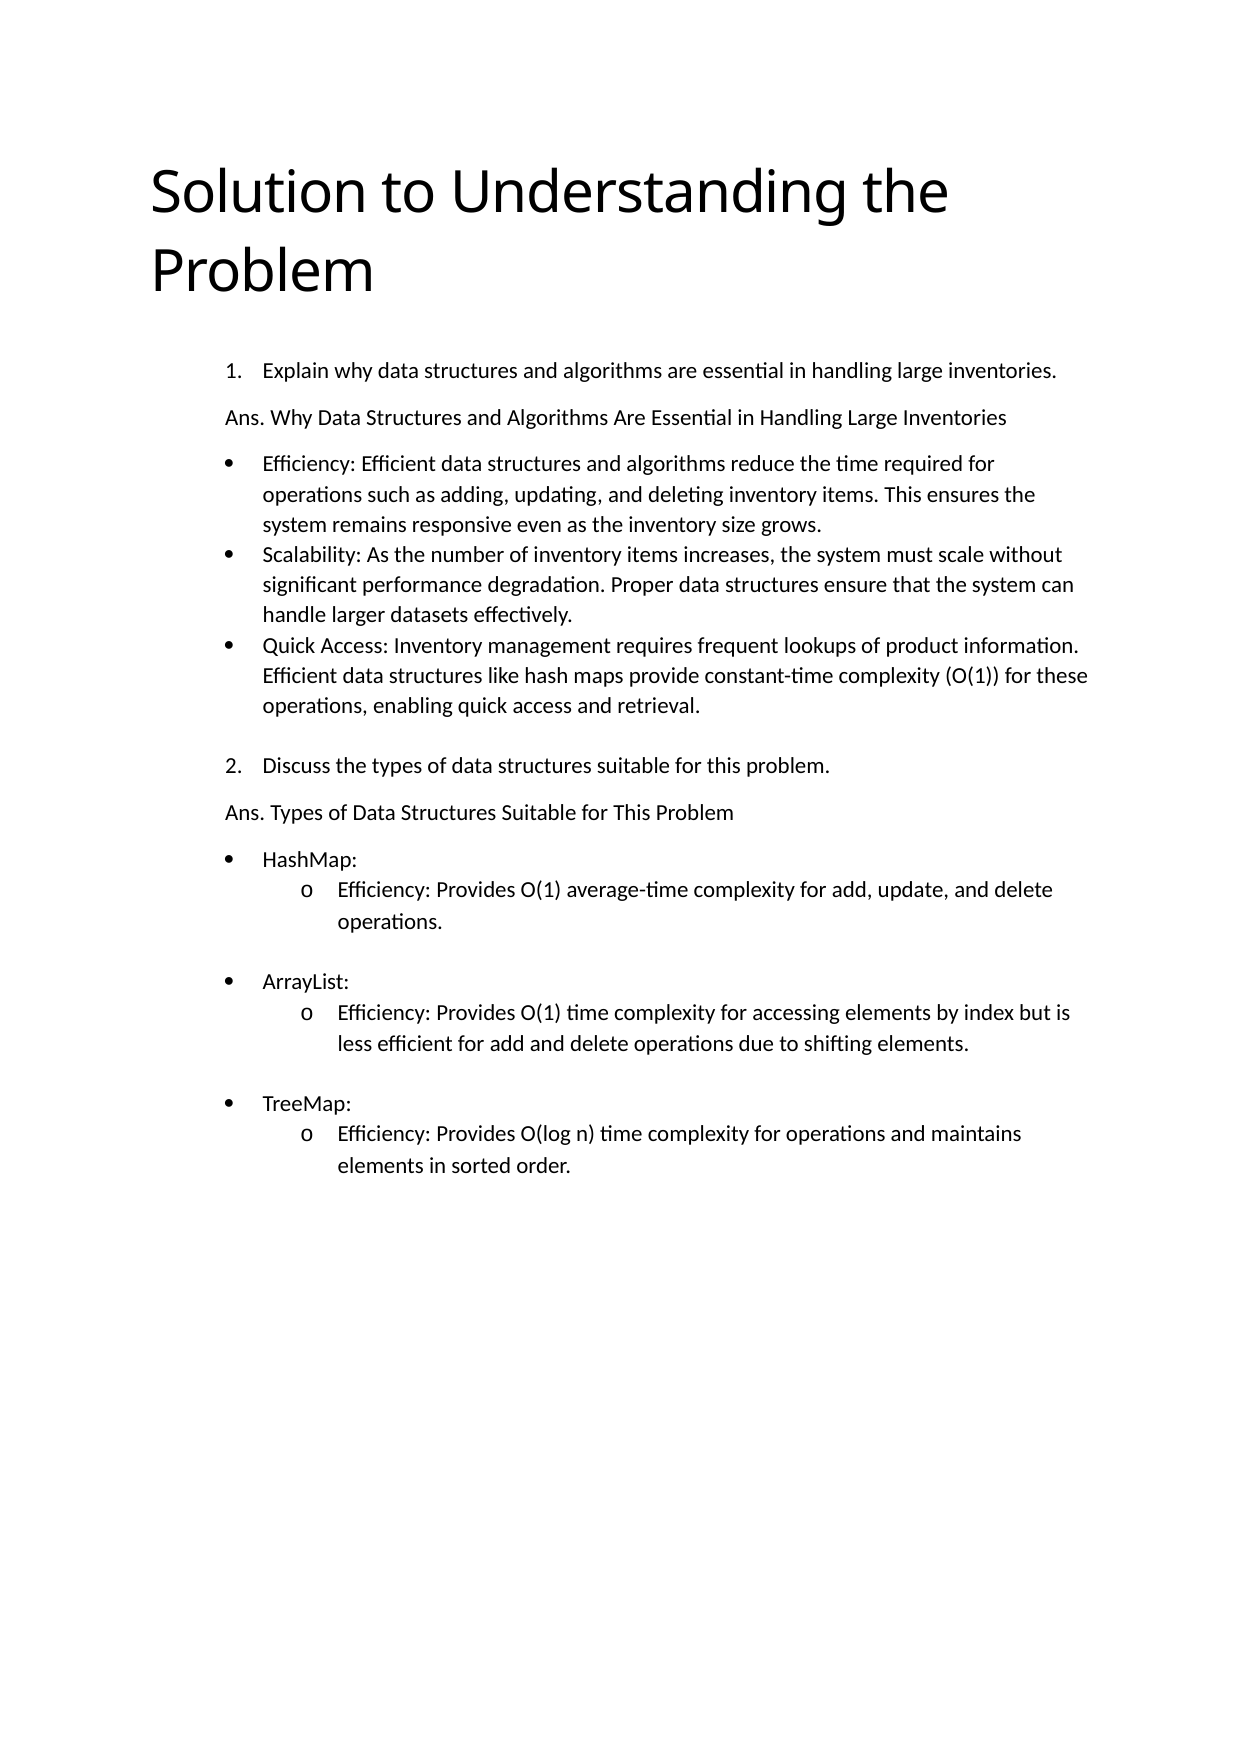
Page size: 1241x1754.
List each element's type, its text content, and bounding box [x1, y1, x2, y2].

list Explain why data structures and algorithms are essential in handling large inventories. [225, 356, 1090, 384]
list Efficiency: Provides O(1) average-time complexity for add, update, and delete operations. [300, 876, 1090, 935]
text Ans. Why Data Structures and Algorithms Are Essential in Handling Large Inventories [187, 403, 1090, 431]
text Ans. Types of Data Structures Suitable for This Problem [187, 798, 1090, 827]
list Scalability: As the number of inventory items increases, the system must scale without significant performance degradation. Proper data structures ensure that the system can handle larger datasets effectively. [225, 540, 1090, 629]
list TreeMap: [225, 1089, 1090, 1117]
list Efficiency: Provides O(1) time complexity for accessing elements by index but is less efficient for add and delete operations due to shifting elements. [300, 998, 1090, 1057]
title Solution to Understanding the Problem [150, 150, 1090, 309]
list Discuss the types of data structures suitable for this problem. [225, 752, 1090, 780]
list Efficiency: Efficient data structures and algorithms reduce the time required for operations such as adding, updating, and deleting inventory items. This ensures the system remains responsive even as the inventory size grows. [225, 449, 1090, 538]
list Efficiency: Provides O(log n) time complexity for operations and maintains elements in sorted order. [300, 1119, 1090, 1179]
list Quick Access: Inventory management requires frequent lookups of product information. Efficient data structures like hash maps provide constant-time complexity (O(1)) for these operations, enabling quick access and retrieval. [225, 631, 1090, 719]
list ArrayList: [225, 967, 1090, 995]
list HashMap: [225, 845, 1090, 873]
